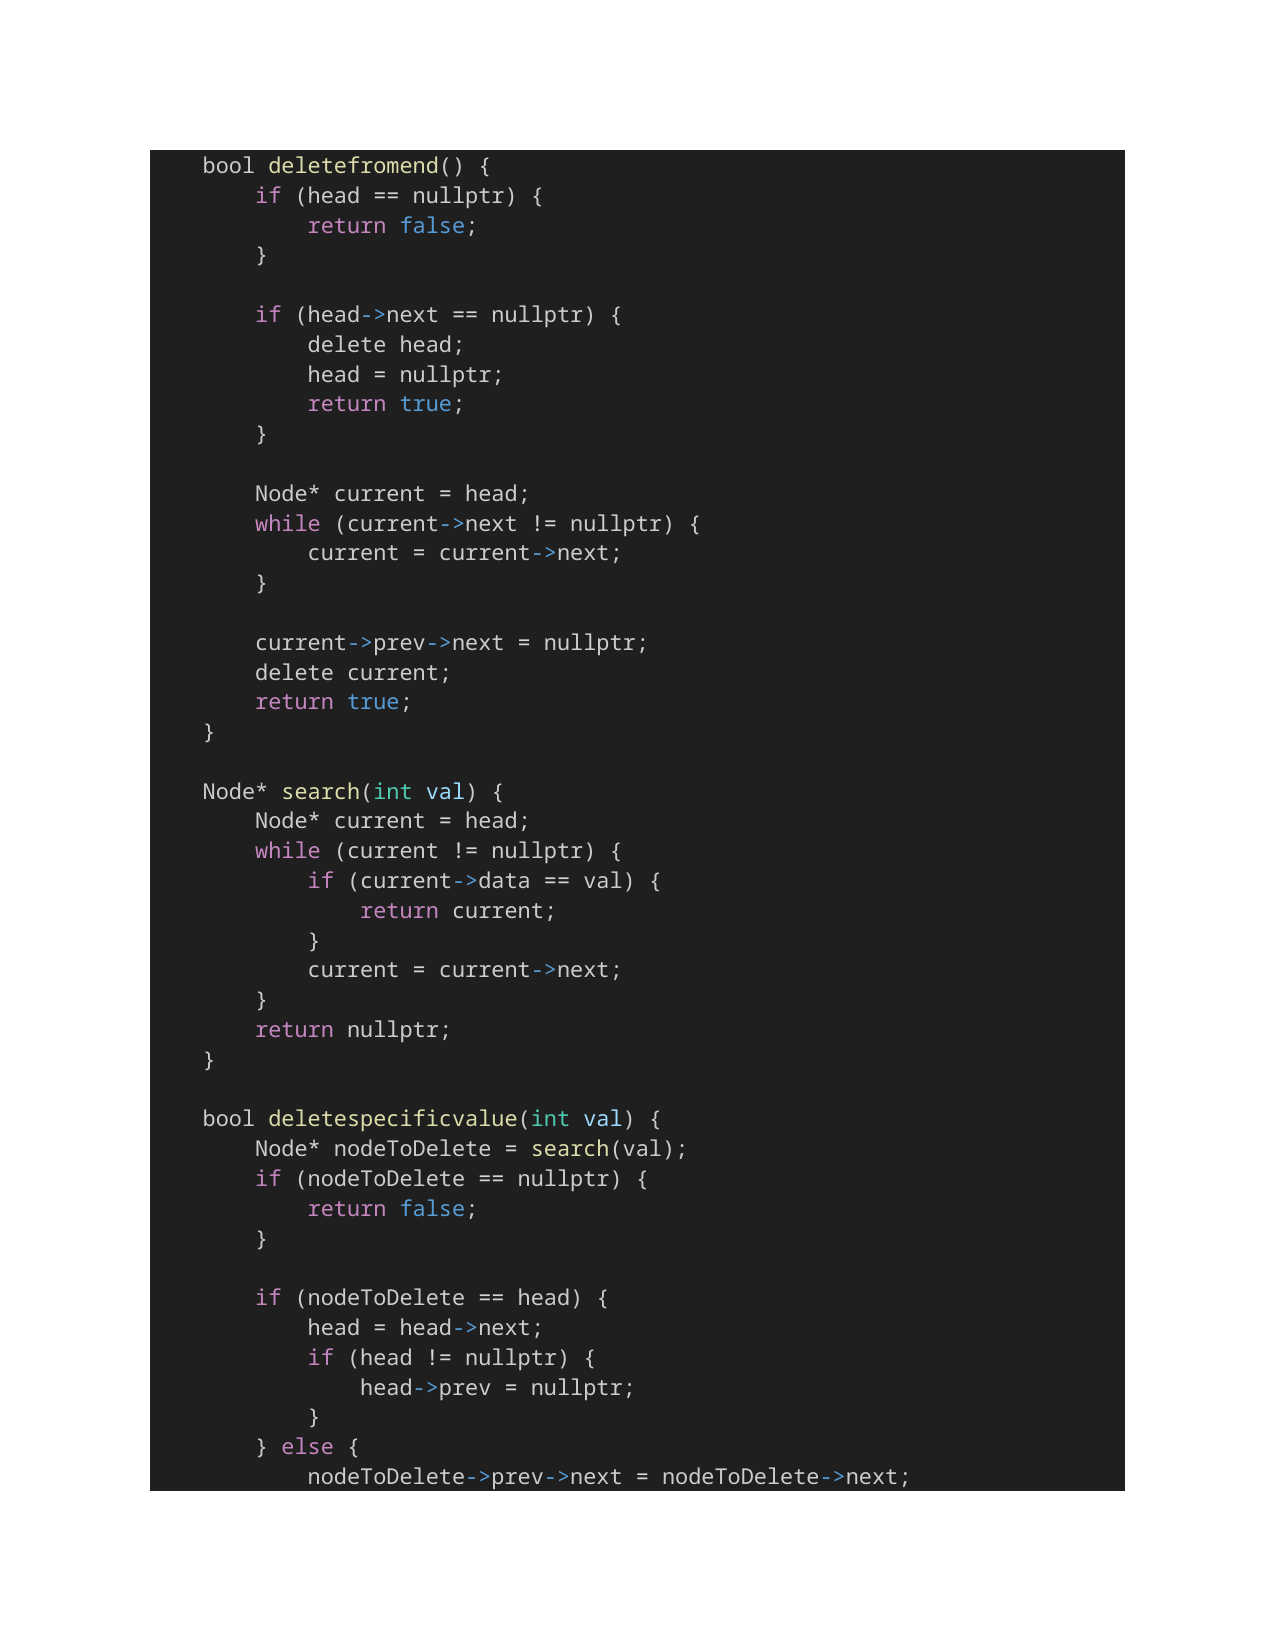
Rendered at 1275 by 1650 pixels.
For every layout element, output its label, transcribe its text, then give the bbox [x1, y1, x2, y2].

text Node* search(int val) { [150, 776, 1125, 805]
text } [150, 418, 1125, 448]
text } [150, 716, 1125, 746]
text bool deletespecificvalue(int val) { [150, 1103, 1125, 1133]
text } [150, 984, 1125, 1014]
text } [150, 567, 1125, 597]
text if (nodeToDelete == nullptr) { [150, 1163, 1125, 1193]
text bool deletefromend() { [150, 150, 1125, 180]
text head->prev = nullptr; [150, 1371, 1125, 1401]
text Node* nodeToDelete = search(val); [150, 1133, 1125, 1163]
text while (current != nullptr) { [150, 835, 1125, 865]
text } [150, 1401, 1125, 1431]
text return true; [150, 388, 1125, 418]
text current->prev->next = nullptr; [150, 627, 1125, 656]
text delete current; [150, 656, 1125, 686]
text Node* current = head; [150, 478, 1125, 507]
text } [150, 924, 1125, 954]
text return nullptr; [150, 1014, 1125, 1044]
text nodeToDelete->prev->next = nodeToDelete->next; [150, 1461, 1125, 1491]
text return false; [150, 209, 1125, 239]
text return false; [150, 1193, 1125, 1222]
text head = nullptr; [150, 358, 1125, 388]
text if (head->next == nullptr) { [150, 299, 1125, 329]
text head = head->next; [150, 1312, 1125, 1342]
text Node* current = head; [150, 805, 1125, 835]
text if (current->data == val) { [150, 865, 1125, 895]
text if (head == nullptr) { [150, 180, 1125, 209]
text } else { [150, 1431, 1125, 1461]
text return true; [150, 686, 1125, 716]
text current = current->next; [150, 954, 1125, 984]
text } [150, 239, 1125, 269]
text } [150, 1222, 1125, 1252]
text current = current->next; [150, 537, 1125, 567]
text delete head; [150, 329, 1125, 358]
text } [150, 1044, 1125, 1073]
text if (head != nullptr) { [150, 1342, 1125, 1371]
text while (current->next != nullptr) { [150, 507, 1125, 537]
text if (nodeToDelete == head) { [150, 1282, 1125, 1312]
text return current; [150, 895, 1125, 924]
